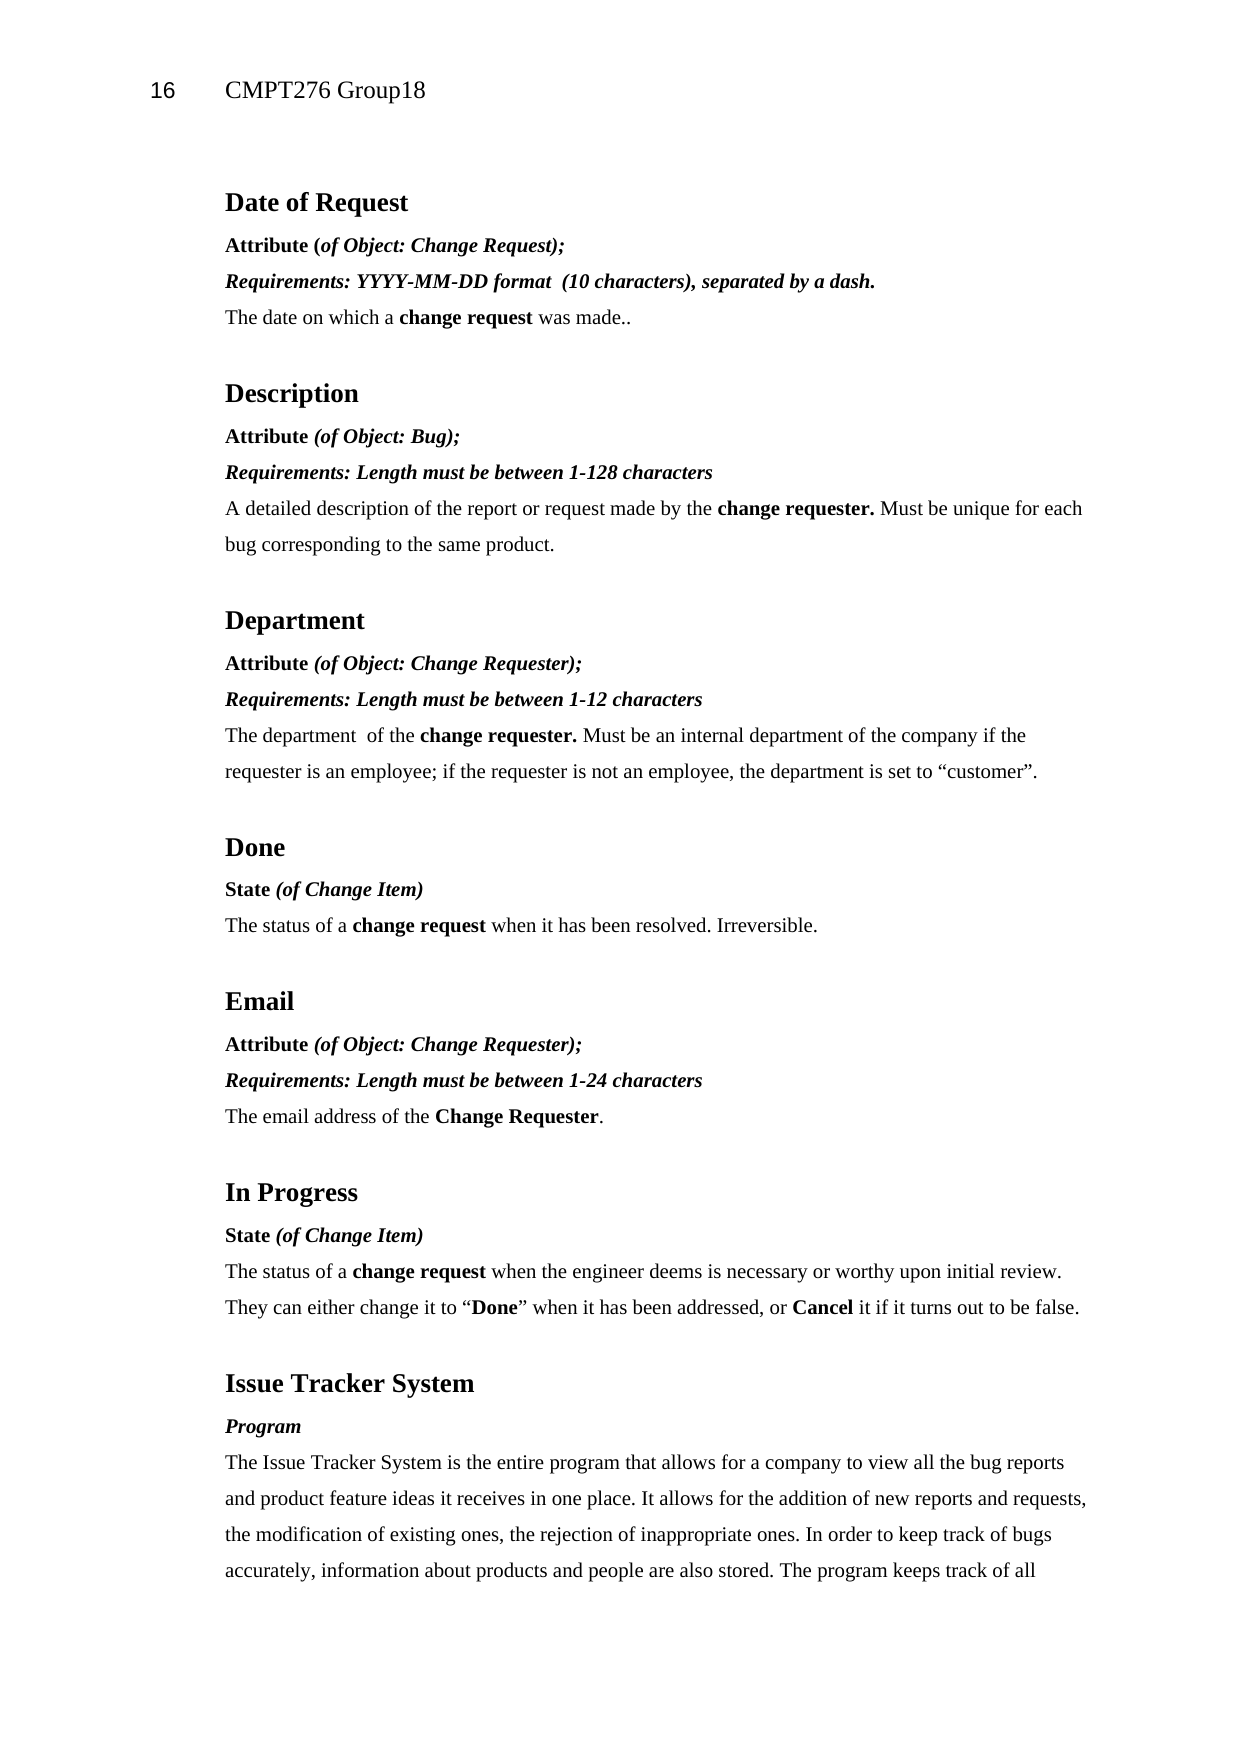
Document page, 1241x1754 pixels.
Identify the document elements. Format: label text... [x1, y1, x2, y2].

text Attribute (of Object: Change Requester); [225, 650, 1090, 674]
text Description [225, 377, 1090, 408]
text State (of Change Item) [225, 1223, 1090, 1247]
text Attribute (of Object: Bug); [225, 423, 1090, 448]
text Department [225, 604, 1090, 635]
text Requirements: Length must be between 1-12 characters [225, 686, 1090, 711]
text Requirements: Length must be between 1-24 characters [225, 1068, 1090, 1092]
text Program [225, 1414, 1090, 1438]
text The date on which a change request was made.. [225, 305, 1090, 329]
text Issue Tracker System [225, 1367, 1090, 1398]
text The status of a change request when it has been resolved. Irreversible. [225, 913, 1090, 937]
text Attribute (of Object: Change Request); [225, 233, 1090, 257]
text A detailed description of the report or request made by the change requester. Must be unique for each bug corresponding to the same product. [225, 496, 1090, 556]
text Attribute (of Object: Change Requester); [225, 1032, 1090, 1056]
text The department of the change requester. Must be an internal department of the company if the requester is an employee; if the requester is not an employee, the department is set to “customer”. [225, 722, 1090, 783]
text The email address of the Change Requester. [225, 1104, 1090, 1128]
text Email [225, 985, 1090, 1017]
text State (of Change Item) [225, 877, 1090, 901]
text Requirements: Length must be between 1-128 characters [225, 459, 1090, 484]
text Done [225, 831, 1090, 862]
text The status of a change request when the engineer deems is necessary or worthy upon initial review. They can either change it to “Done” when it has been addressed, or Cancel it if it turns out to be false. [225, 1259, 1090, 1319]
text In Progress [225, 1176, 1090, 1207]
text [225, 1450, 1090, 1582]
text Requirements: YYYY-MM-DD format (10 characters), separated by a dash. [225, 269, 1090, 293]
text Date of Request [225, 186, 1090, 217]
